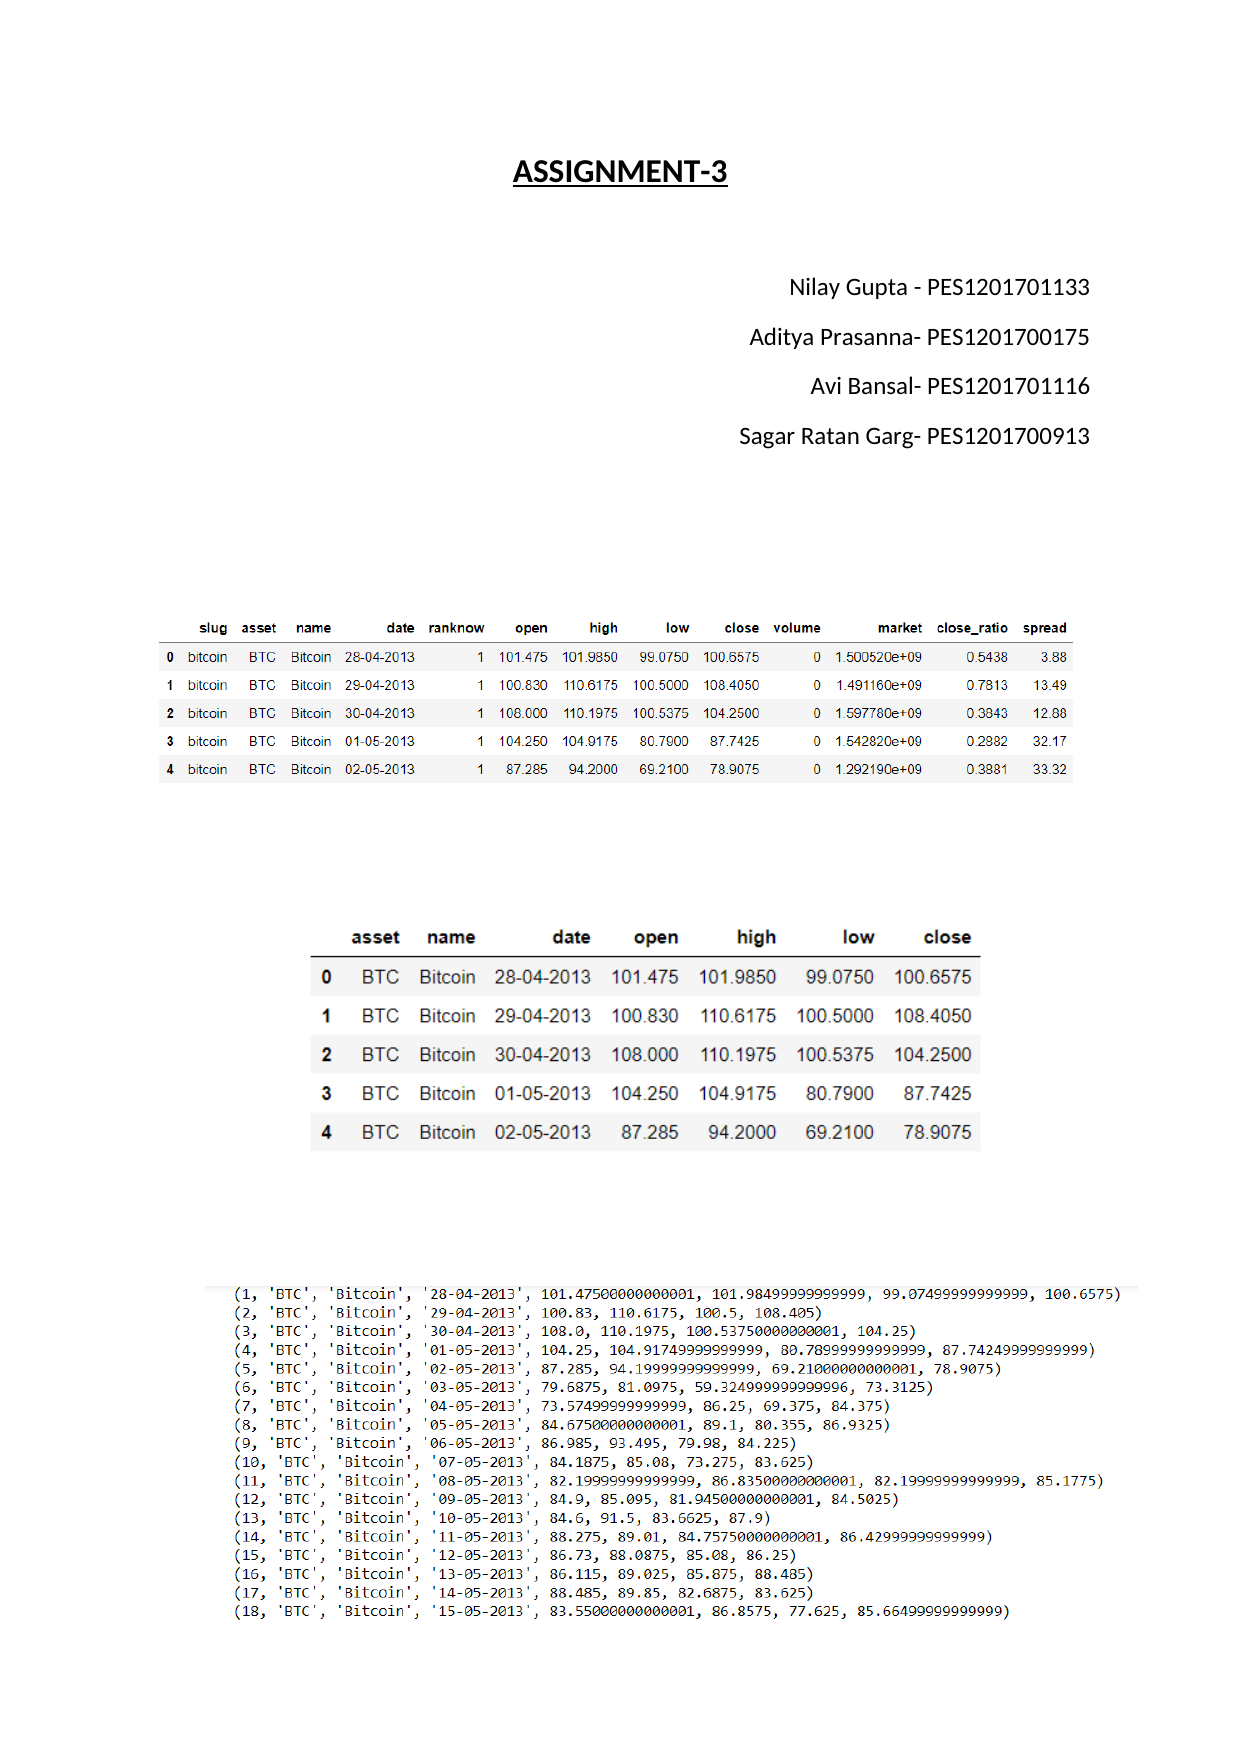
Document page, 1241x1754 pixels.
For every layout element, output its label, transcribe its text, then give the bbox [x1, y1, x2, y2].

text Aditya Prasanna- PES1201700175 [150, 321, 1090, 351]
text Avi Bansal- PES1201701116 [150, 370, 1090, 401]
picture [205, 1286, 1139, 1622]
picture [292, 916, 1002, 1169]
text ASSIGNMENT-3 [150, 150, 1090, 191]
text Nilay Gupta - PES1201701133 [150, 271, 1090, 302]
text Sagar Ratan Garg- PES1201700913 [150, 420, 1090, 451]
picture [150, 612, 1091, 803]
